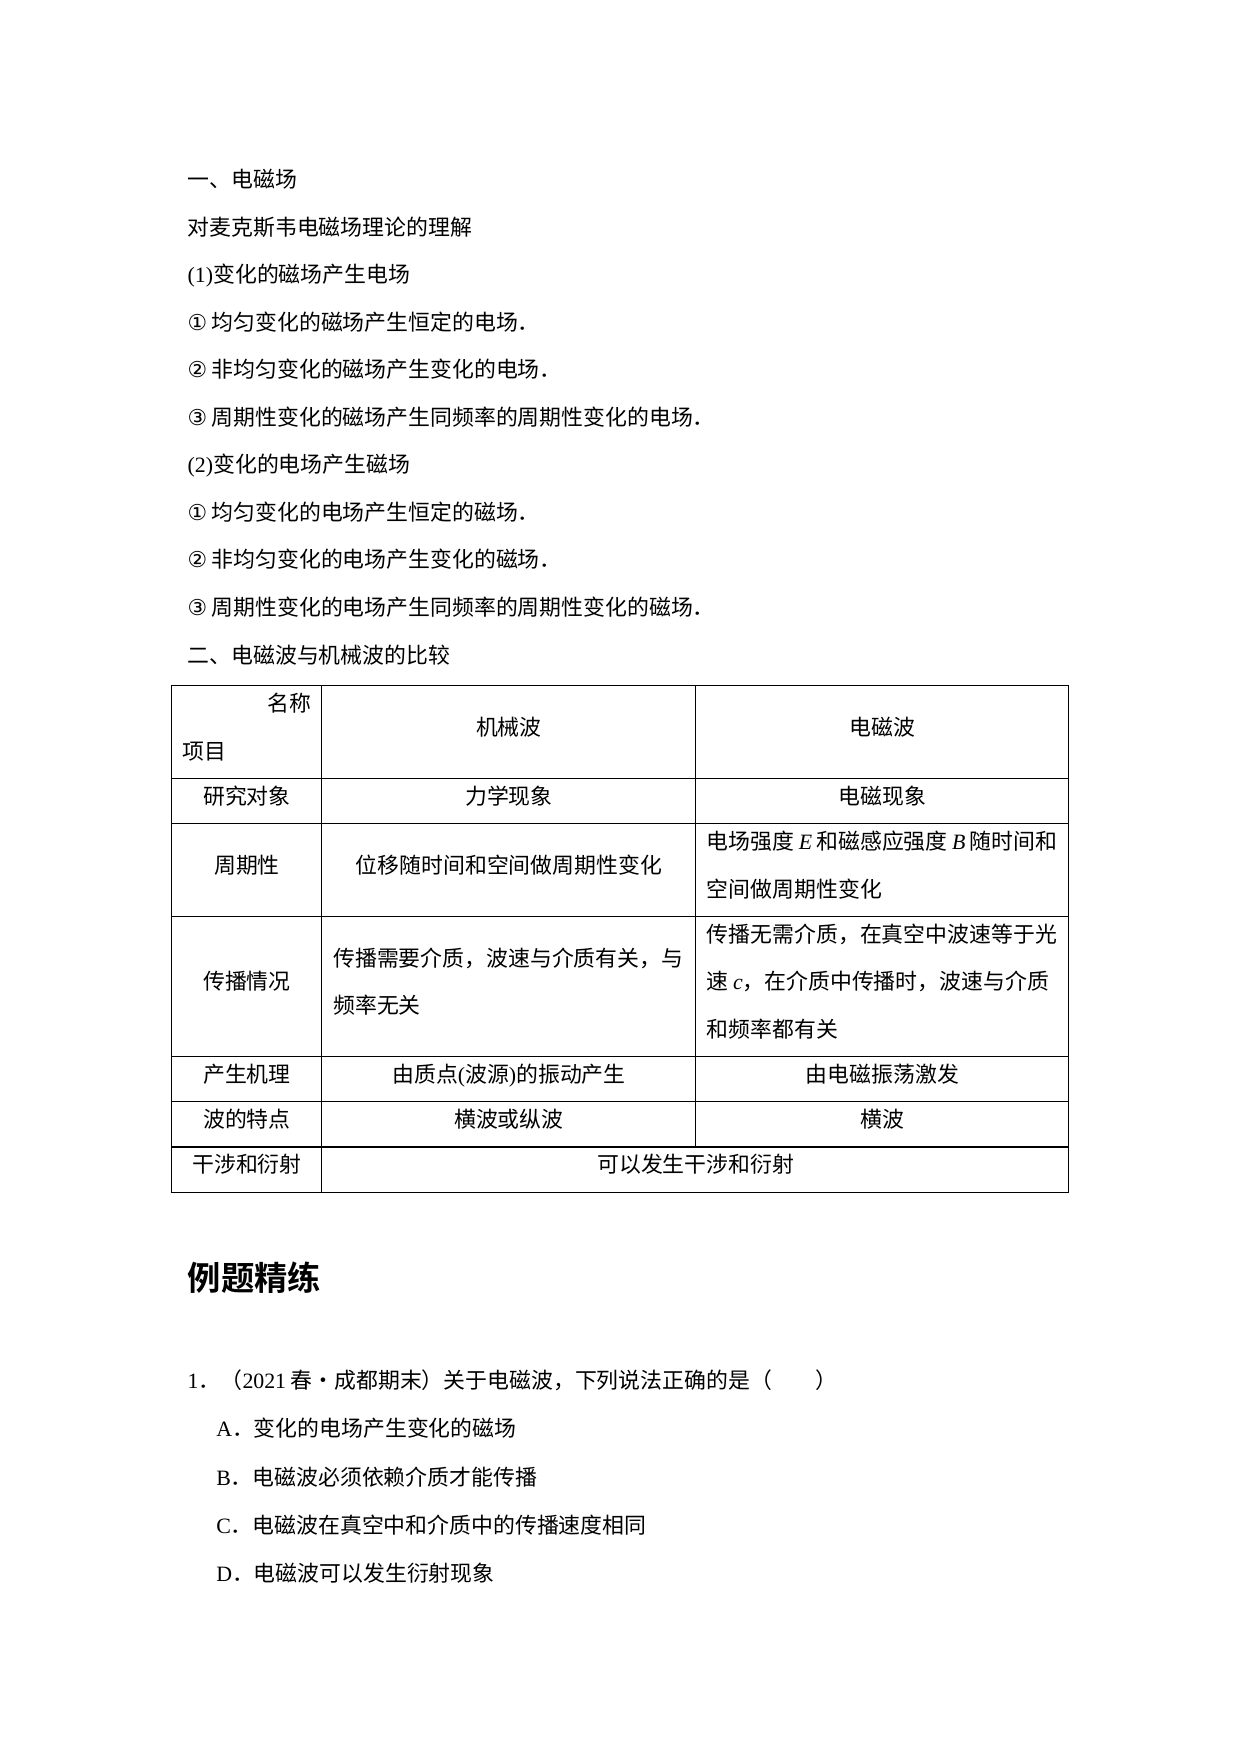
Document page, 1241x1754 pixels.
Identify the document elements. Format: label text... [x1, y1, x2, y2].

text (2)变化的电场产生磁场 [187, 447, 1053, 479]
text 一、电磁场 [187, 162, 1053, 194]
text 1．（2021春•成都期末）关于电磁波，下列说法正确的是（ ） [187, 1363, 1053, 1395]
text C．电磁波在真空中和介质中的传播速度相同 [187, 1508, 1053, 1540]
text ①均匀变化的磁场产生恒定的电场． [187, 304, 1053, 336]
text ②非均匀变化的磁场产生变化的电场． [187, 352, 1053, 384]
table_cell 由电磁振荡激发 [696, 1057, 1068, 1101]
text 对麦克斯韦电磁场理论的理解 [187, 209, 1053, 241]
text A．变化的电场产生变化的磁场 [187, 1411, 1053, 1443]
text D．电磁波可以发生衍射现象 [187, 1556, 1053, 1588]
table_cell 位移随时间和空间做周期性变化 [322, 824, 695, 916]
text 二、电磁波与机械波的比较 [187, 638, 1053, 669]
table_cell 波的特点 [172, 1102, 321, 1146]
subtitle 例题精练 [187, 1252, 1053, 1300]
table_cell 可以发生干涉和衍射 [322, 1148, 1068, 1192]
table_cell 干涉和衍射 [172, 1148, 321, 1192]
table_cell 力学现象 [322, 779, 695, 823]
text (1)变化的磁场产生电场 [187, 257, 1053, 289]
text ①均匀变化的电场产生恒定的磁场． [187, 495, 1053, 527]
text B．电磁波必须依赖介质才能传播 [187, 1459, 1053, 1492]
table_cell 传播情况 [172, 917, 321, 1056]
table_cell 电磁现象 [696, 779, 1068, 823]
table_header 电磁波 [696, 686, 1068, 778]
table_cell 研究对象 [172, 779, 321, 823]
text ③周期性变化的电场产生同频率的周期性变化的磁场． [187, 590, 1053, 622]
table_header 机械波 [322, 686, 695, 778]
table_cell 横波或纵波 [322, 1102, 695, 1146]
table_header 名称 项目 [172, 686, 321, 778]
text ③周期性变化的磁场产生同频率的周期性变化的电场． [187, 400, 1053, 431]
table_cell 电场强度E和磁感应强度B随时间和空间做周期性变化 [696, 824, 1068, 916]
table_cell 周期性 [172, 824, 321, 916]
text ②非均匀变化的电场产生变化的磁场． [187, 542, 1053, 574]
table_cell 传播需要介质，波速与介质有关，与频率无关 [322, 917, 695, 1056]
table_cell 产生机理 [172, 1057, 321, 1101]
table_cell 由质点(波源)的振动产生 [322, 1057, 695, 1101]
table_cell 横波 [696, 1102, 1068, 1146]
table_cell 传播无需介质，在真空中波速等于光速c，在介质中传播时，波速与介质和频率都有关 [696, 917, 1068, 1056]
